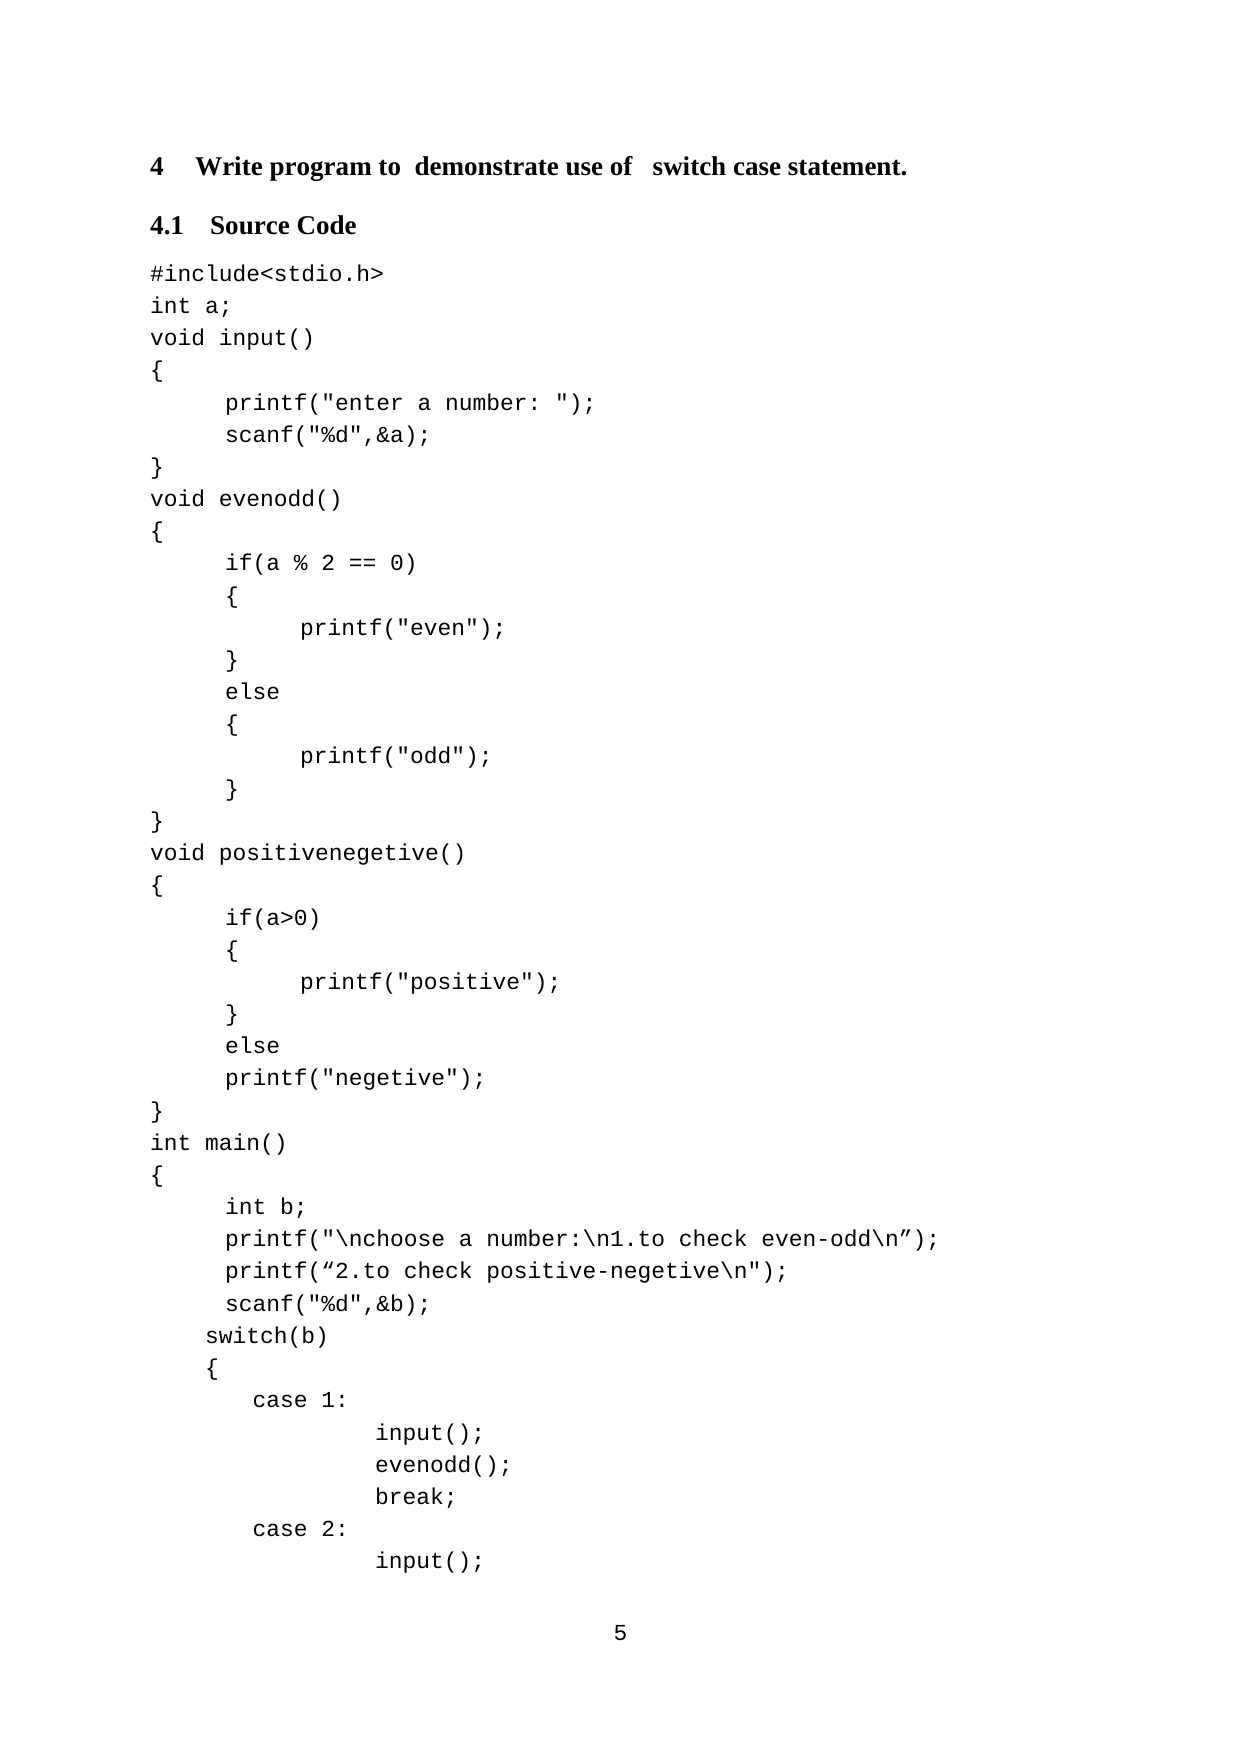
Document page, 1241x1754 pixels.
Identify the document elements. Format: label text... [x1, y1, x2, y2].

text { [150, 938, 1090, 964]
text #include<stdio.h> [150, 262, 1090, 288]
text printf("even"); [150, 616, 1090, 642]
text void positivenegetive() [150, 841, 1090, 867]
text { [150, 359, 1090, 384]
text printf("odd"); [150, 745, 1090, 771]
text scanf("%d",&b); [150, 1292, 1090, 1318]
text int main() [150, 1131, 1090, 1157]
text case 1: [150, 1389, 1090, 1414]
text int a; [150, 294, 1090, 320]
text evenodd(); [150, 1453, 1090, 1479]
text { [150, 519, 1090, 546]
text } [150, 809, 1090, 835]
text } [150, 1002, 1090, 1028]
text } [150, 648, 1090, 674]
text { [150, 584, 1090, 610]
text if(a>0) [150, 906, 1090, 932]
text } [150, 777, 1090, 803]
text { [150, 1163, 1090, 1189]
text printf("negetive"); [150, 1067, 1090, 1093]
subtitle Write program to demonstrate use of switch case statement. [150, 150, 1090, 181]
text printf(“2.to check positive-negetive\n"); [150, 1260, 1090, 1286]
text } [150, 455, 1090, 481]
text void input() [150, 326, 1090, 352]
text if(a % 2 == 0) [150, 552, 1090, 578]
text { [150, 713, 1090, 739]
text input(); [150, 1549, 1090, 1576]
text int b; [150, 1196, 1090, 1221]
text scanf("%d",&a); [150, 423, 1090, 449]
text } [150, 1099, 1090, 1125]
text break; [150, 1485, 1090, 1511]
text printf("enter a number: "); [150, 391, 1090, 417]
text else [150, 681, 1090, 706]
text { [150, 874, 1090, 899]
text void evenodd() [150, 487, 1090, 513]
text case 2: [150, 1517, 1090, 1543]
text printf("\nchoose a number:\n1.to check even-odd\n”); [150, 1228, 1090, 1254]
text printf("positive"); [150, 970, 1090, 996]
subtitle Source Code [150, 209, 1090, 240]
text else [150, 1034, 1090, 1061]
text { [150, 1356, 1090, 1382]
text switch(b) [150, 1324, 1090, 1350]
text input(); [150, 1421, 1090, 1447]
